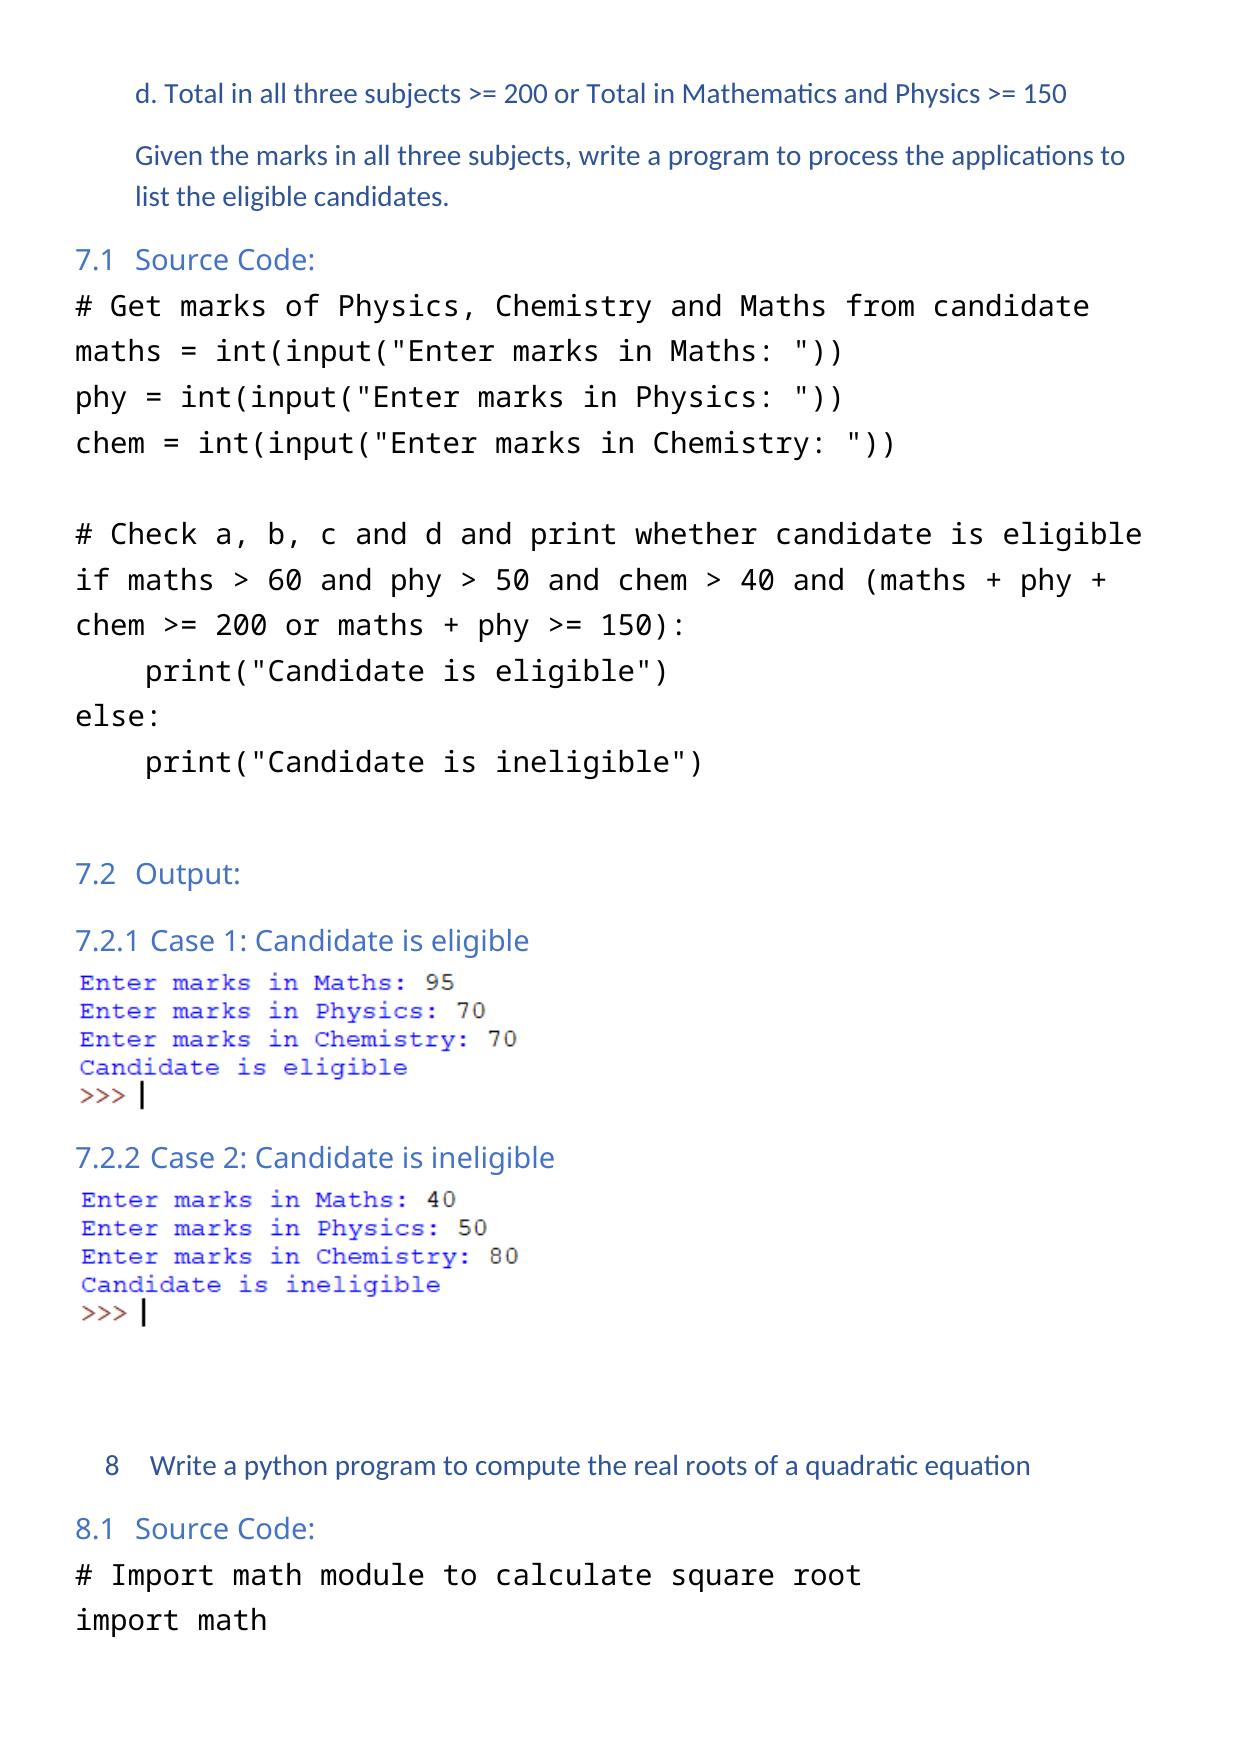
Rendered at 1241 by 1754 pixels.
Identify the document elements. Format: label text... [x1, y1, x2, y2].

subtitle Source Code: [75, 1508, 1165, 1548]
text # Get marks of Physics, Chemistry and Maths from candidate [75, 285, 1165, 325]
text Given the marks in all three subjects, write a program to process the applications to list the eligible candidates. [135, 137, 1165, 213]
text chem = int(input("Enter marks in Chemistry: ")) [75, 422, 1165, 462]
text import math [75, 1599, 1165, 1639]
text else: [75, 696, 1165, 735]
text print("Candidate is eligible") [75, 650, 1165, 690]
picture [75, 965, 525, 1111]
text print("Candidate is ineligible") [75, 741, 1165, 781]
subtitle Case 1: Candidate is eligible [75, 920, 1165, 959]
subtitle Write a python program to compute the real roots of a quadratic equation [104, 1447, 1165, 1482]
subtitle Case 2: Candidate is ineligible [75, 1137, 1165, 1177]
subtitle Output: [75, 853, 1165, 893]
text # Import math module to calculate square root [75, 1554, 1165, 1594]
text # Check a, b, c and d and print whether candidate is eligible [75, 513, 1165, 553]
text phy = int(input("Enter marks in Physics: ")) [75, 376, 1165, 416]
subtitle Source Code: [75, 239, 1165, 279]
picture [75, 1182, 525, 1330]
text if maths > 60 and phy > 50 and chem > 40 and (maths + phy + chem >= 200 or maths + phy >= 150): [75, 559, 1165, 644]
text d. Total in all three subjects >= 200 or Total in Mathematics and Physics >= 150 [75, 75, 1165, 111]
text maths = int(input("Enter marks in Maths: ")) [75, 331, 1165, 370]
